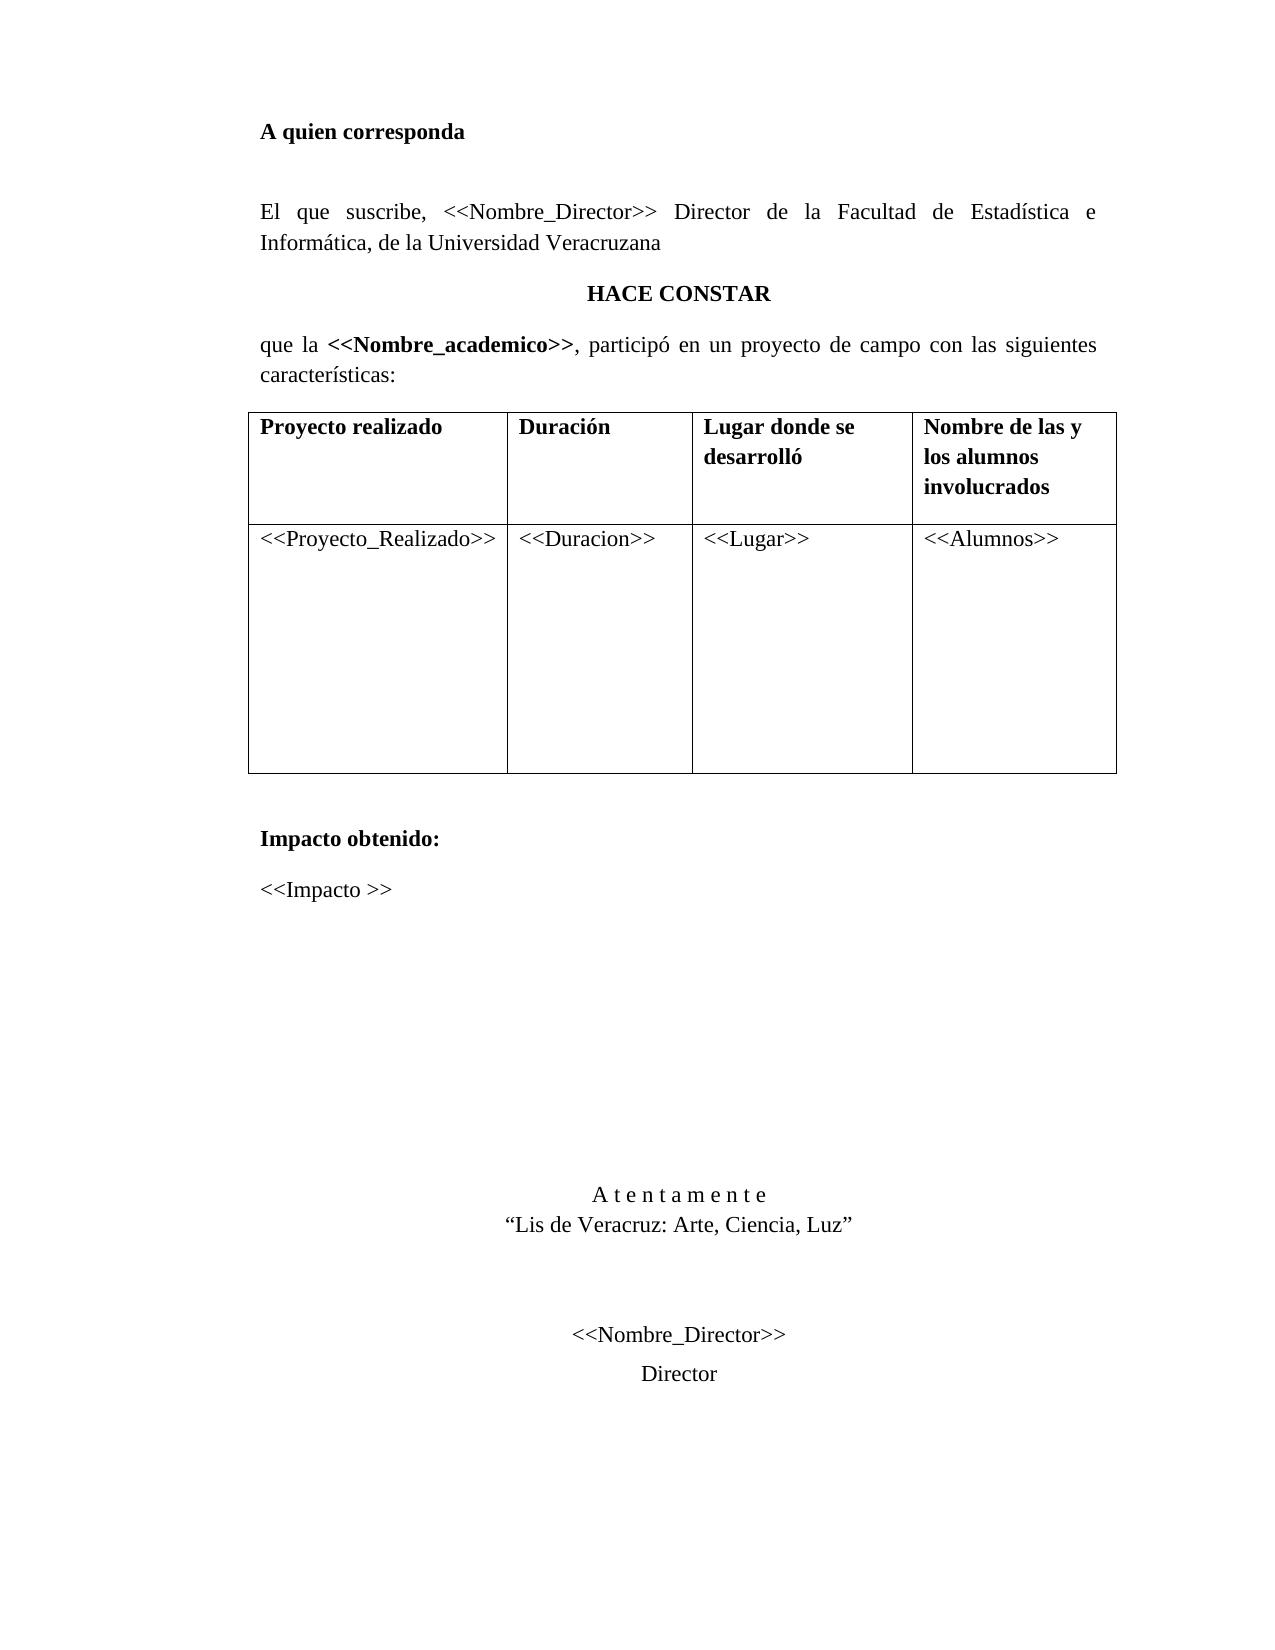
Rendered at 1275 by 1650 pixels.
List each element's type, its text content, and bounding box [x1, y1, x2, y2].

text Director [260, 1360, 1098, 1386]
text El que suscribe, <<Nombre_Director>> Director de la Facultad de Estadística e Informática, de la Universidad Veracruzana [260, 198, 1098, 255]
text HACE CONSTAR [260, 279, 1098, 306]
table_header Lugar donde se desarrolló [693, 413, 912, 524]
table_cell <<Duracion>> [508, 525, 692, 773]
table_header Proyecto realizado [249, 413, 507, 524]
table_cell <<Proyecto_Realizado>> [249, 525, 507, 773]
table_cell <<Lugar>> [693, 525, 912, 773]
text <<Nombre_Director>> [260, 1321, 1098, 1347]
text <<Impacto >> [260, 876, 1098, 903]
table_header Nombre de las y los alumnos involucrados [913, 413, 1116, 524]
text que la <<Nombre_academico>>, participó en un proyecto de campo con las siguientes características: [260, 331, 1098, 387]
table_cell <<Alumnos>> [913, 525, 1116, 773]
table_header Duración [508, 413, 692, 524]
text Impacto obtenido: [260, 825, 1098, 852]
text A quien corresponda [260, 118, 1098, 144]
text A t e n t a m e n t e [260, 1181, 1098, 1208]
text “Lis de Veracruz: Arte, Ciencia, Luz” [260, 1211, 1098, 1238]
